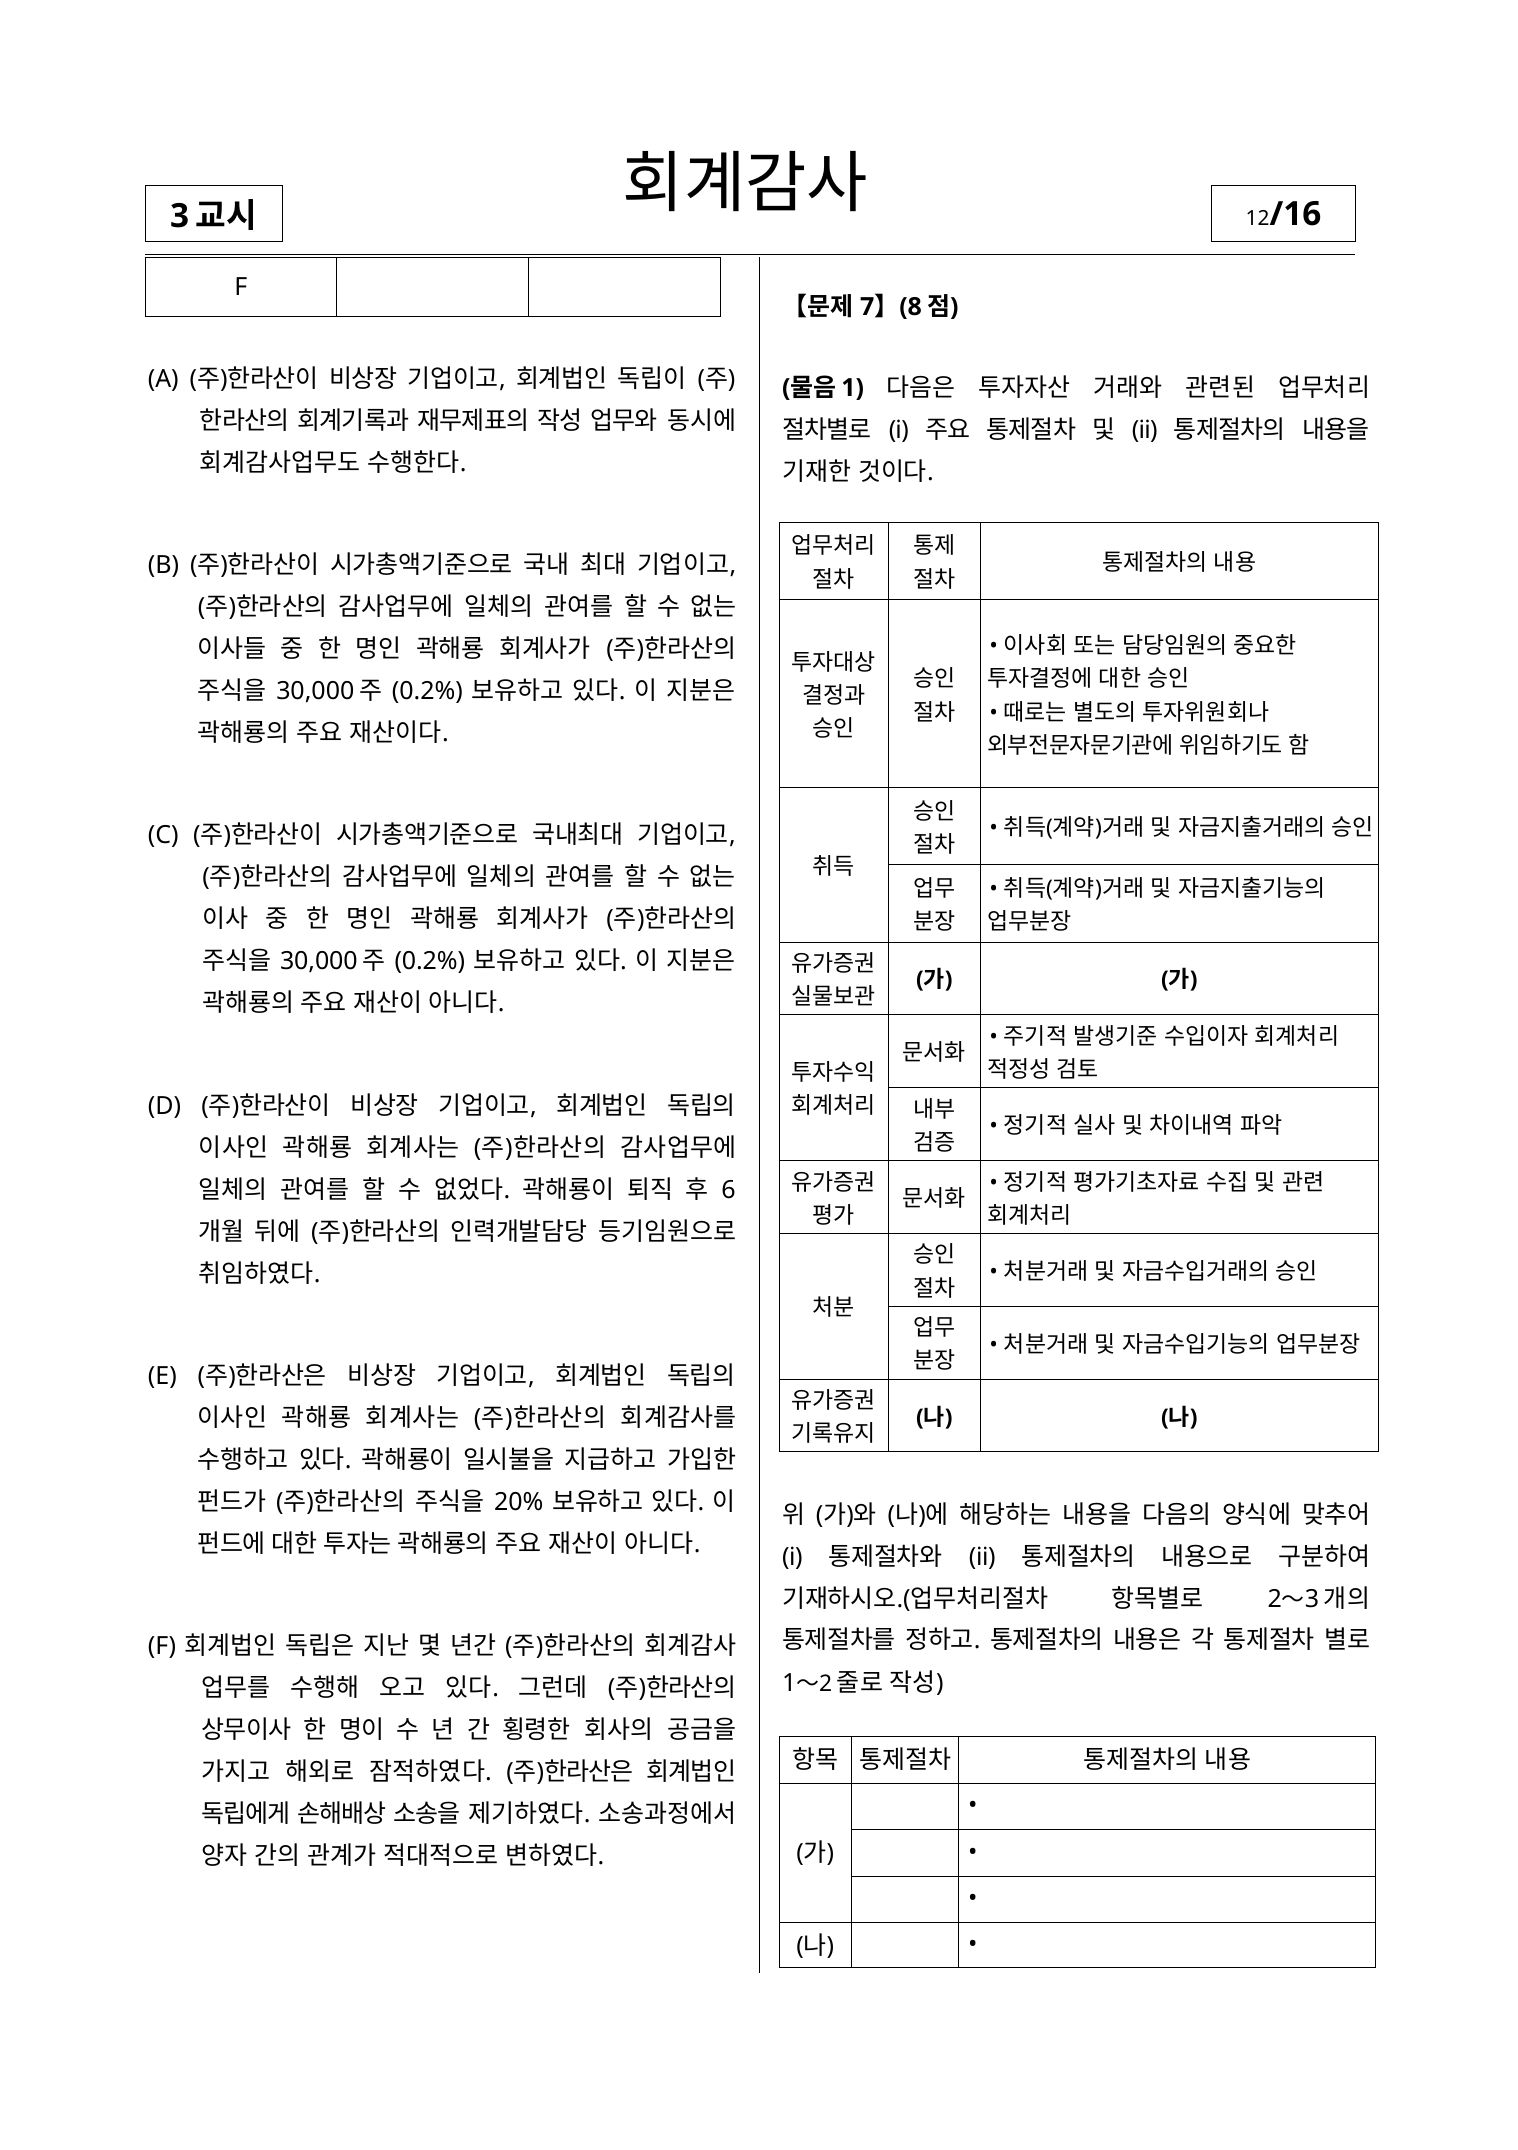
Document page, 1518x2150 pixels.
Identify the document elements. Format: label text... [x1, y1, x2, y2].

table_cell 취득(계약)거래 및 자금지출기능의 업무분장 [981, 865, 1378, 941]
table_header 통제절차의 내용 [981, 523, 1378, 599]
table_cell (나) [780, 1923, 851, 1967]
table_cell (나) [889, 1380, 980, 1451]
table_cell [852, 1877, 958, 1922]
text (A) (주)한라산이 비상장 기업이고, 회계법인 독립이 (주)한라산의 회계기록과 재무제표의 작성 업무와 동시에 회계감사업무도 수행한다. [148, 358, 736, 479]
table_cell (가) [981, 943, 1378, 1014]
table_cell (가) [889, 943, 980, 1014]
table_cell [852, 1923, 958, 1967]
table_cell [959, 1877, 1375, 1922]
table_cell 승인 절차 [889, 788, 980, 864]
table_cell 취득(계약)거래 및 자금지출거래의 승인 [981, 788, 1378, 864]
table_cell [852, 1830, 958, 1876]
table_cell 업무 분장 [889, 865, 980, 941]
table_cell 승인 절차 [889, 600, 980, 787]
text (C) (주)한라산이 시가총액기준으로 국내최대 기업이고, (주)한라산의 감사업무에 일체의 관여를 할 수 없는 이사 중 한 명인 곽해룡 회계사가 (주)한라산의 주식을 30,000주 (0.2%) 보유하고 있다. 이 지분은 곽해룡의 주요 재산이 아니다. [148, 815, 736, 1019]
table_cell 투자대상 결정과 승인 [780, 600, 888, 787]
table_header 통제절차 [852, 1737, 958, 1782]
text (B) (주)한라산이 시가총액기준으로 국내 최대 기업이고, (주)한라산의 감사업무에 일체의 관여를 할 수 없는 이사들 중 한 명인 곽해룡 회계사가 (주)한라산의 주식을 30,000주 (0.2%) 보유하고 있다. 이 지분은 곽해룡의 주요 재산이다. [148, 545, 736, 749]
table_cell [852, 1784, 958, 1829]
table_cell 유가증권 기록유지 [780, 1380, 888, 1451]
table_cell 유가증권 실물보관 [780, 943, 888, 1014]
text (물음1) 다음은 투자자산 거래와 관련된 업무처리 절차별로 (i) 주요 통제절차 및 (ii) 통제절차의 내용을 기재한 것이다. [782, 367, 1370, 488]
table_cell 정기적 실사 및 차이내역 파악 [981, 1088, 1378, 1160]
table_cell 내부 검증 [889, 1088, 980, 1160]
table_cell 처분거래 및 자금수입기능의 업무분장 [981, 1307, 1378, 1378]
table_cell 투자수익 회계처리 [780, 1015, 888, 1160]
table_cell 업무 분장 [889, 1307, 980, 1378]
table_cell F [146, 258, 336, 316]
table_header 통제 절차 [889, 523, 980, 599]
table_cell 유가증권 평가 [780, 1161, 888, 1233]
text (E) (주)한라산은 비상장 기업이고, 회계법인 독립의 이사인 곽해룡 회계사는 (주)한라산의 회계감사를 수행하고 있다. 곽해룡이 일시불을 지급하고 가입한 펀드가 (주)한라산의 주식을 20% 보유하고 있다. 이 펀드에 대한 투자는 곽해룡의 주요 재산이 아니다. [148, 1355, 736, 1559]
table_cell 문서화 [889, 1161, 980, 1233]
table_cell [959, 1830, 1375, 1876]
table_cell 승인 절차 [889, 1234, 980, 1306]
table_header 통제절차의 내용 [959, 1737, 1375, 1782]
table_cell 주기적 발생기준 수입이자 회계처리 적정성 검토 [981, 1015, 1378, 1087]
table_cell [529, 258, 720, 316]
table_header 업무처리 절차 [780, 523, 888, 599]
table_cell 이사회 또는 담당임원의 중요한 투자결정에 대한 승인 때로는 별도의 투자위원회나 외부전문자문기관에 위임하기도 함 [981, 600, 1378, 787]
text (F) 회계법인 독립은 지난 몇 년간 (주)한라산의 회계감사 업무를 수행해 오고 있다. 그런데 (주)한라산의 상무이사 한 명이 수 년 간 횡령한 회사의 공금을 가지고 해외로 잠적하였다. (주)한라산은 회계법인 독립에게 손해배상 소송을 제기하였다. 소송과정에서 양자 간의 관계가 적대적으로 변하였다. [148, 1626, 736, 1872]
table_cell (가) [780, 1784, 851, 1922]
table_cell [959, 1923, 1375, 1967]
table_cell 처분거래 및 자금수입거래의 승인 [981, 1234, 1378, 1306]
table_cell (나) [981, 1380, 1378, 1451]
table_cell [337, 258, 528, 316]
table_cell 정기적 평가기초자료 수집 및 관련 회계처리 [981, 1161, 1378, 1233]
text (D) (주)한라산이 비상장 기업이고, 회계법인 독립의 이사인 곽해룡 회계사는 (주)한라산의 감사업무에 일체의 관여를 할 수 없었다. 곽해룡이 퇴직 후 6개월 뒤에 (주)한라산의 인력개발담당 등기임원으로 취임하였다. [148, 1085, 736, 1289]
table_cell 취득 [780, 788, 888, 941]
table_header 항목 [780, 1737, 851, 1782]
table_cell 문서화 [889, 1015, 980, 1087]
table_cell 처분 [780, 1234, 888, 1378]
table_cell [959, 1784, 1375, 1829]
text 위 (가)와 (나)에 해당하는 내용을 다음의 양식에 맞추어 (i) 통제절차와 (ii) 통제절차의 내용으로 구분하여 기재하시오.(업무처리절차 항목별로 2～3개의 통제절차를 정하고. 통제절차의 내용은 각 통제절차 별로 1～2줄로 작성) [782, 1494, 1370, 1698]
text 【문제 7】(8점) [782, 286, 1370, 322]
